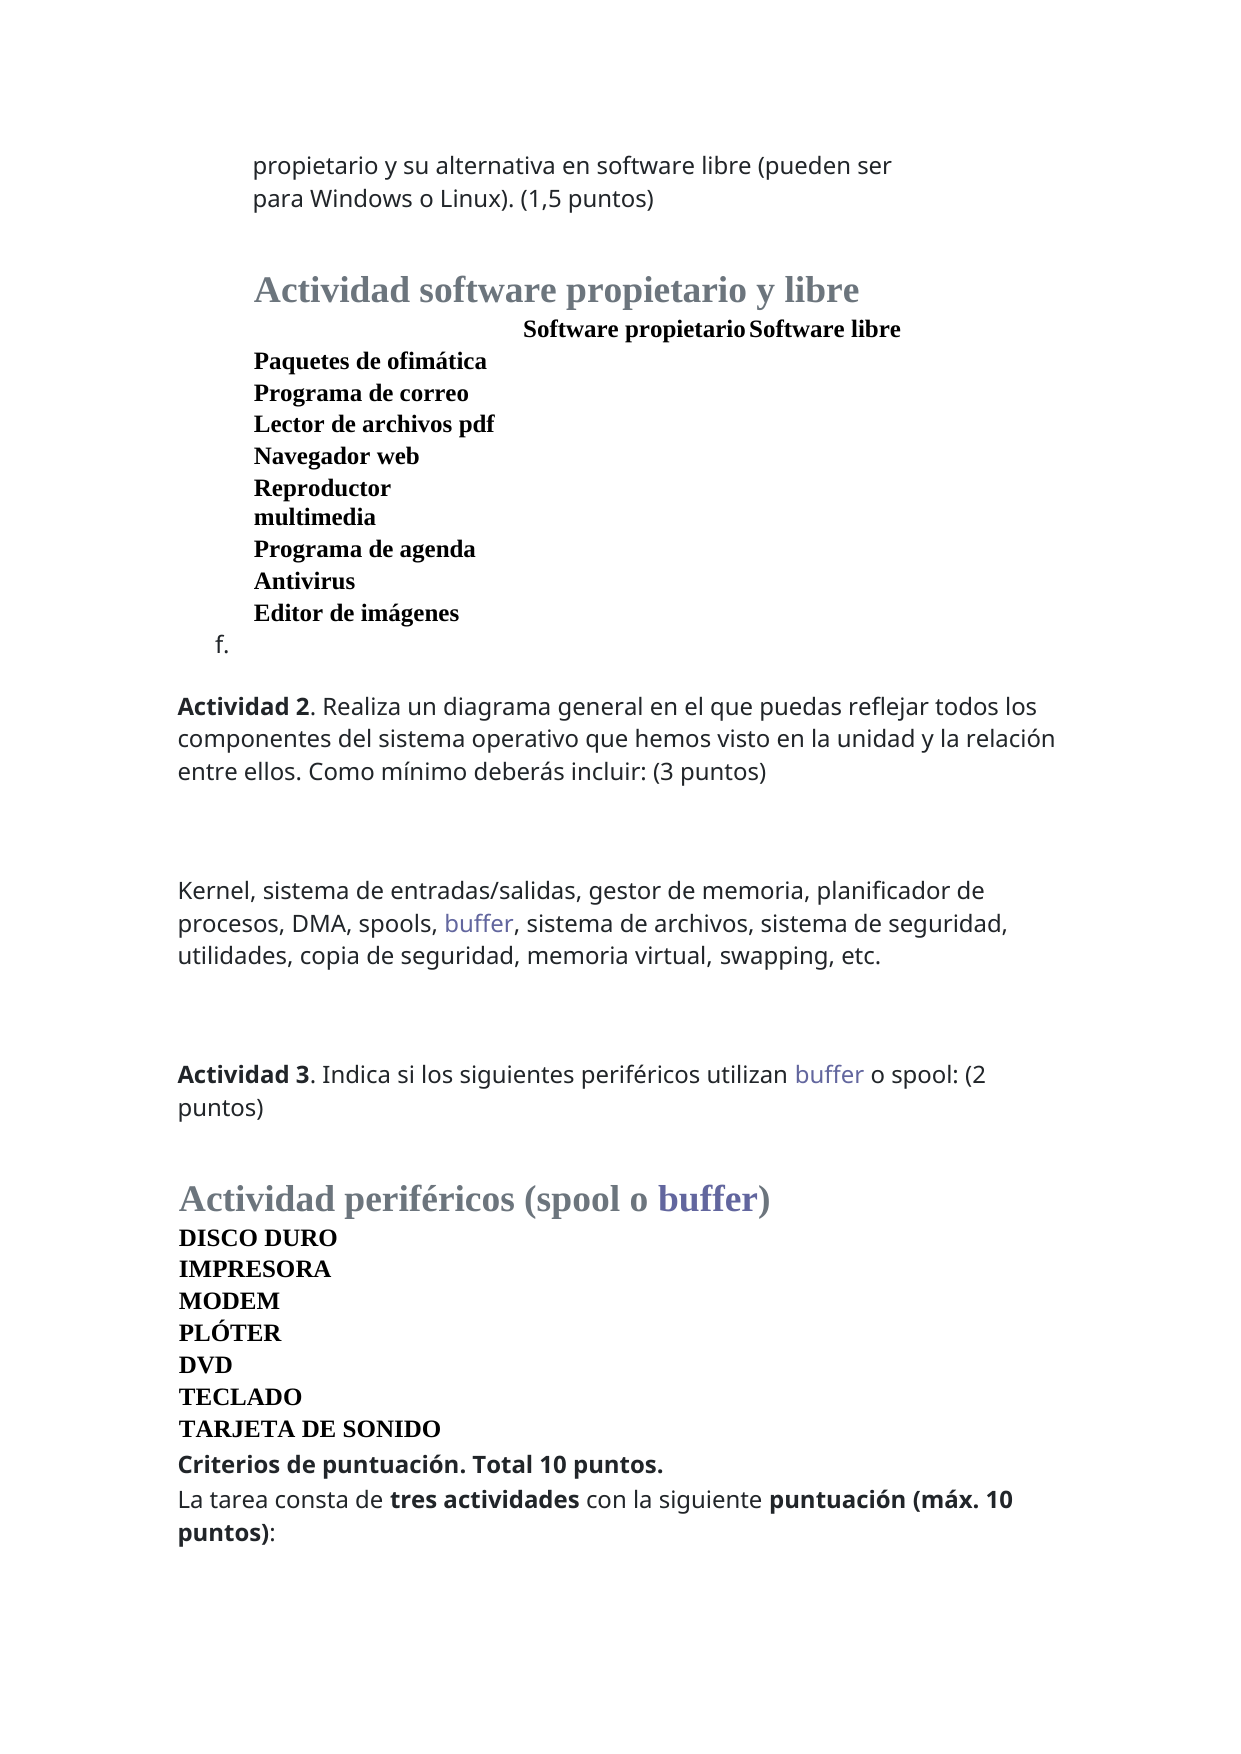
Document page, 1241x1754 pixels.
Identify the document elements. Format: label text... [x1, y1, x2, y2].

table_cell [176, 1482, 1065, 1579]
table_cell Criterios de puntuación. Total 10 puntos. [176, 1446, 1065, 1482]
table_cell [176, 148, 1065, 1446]
